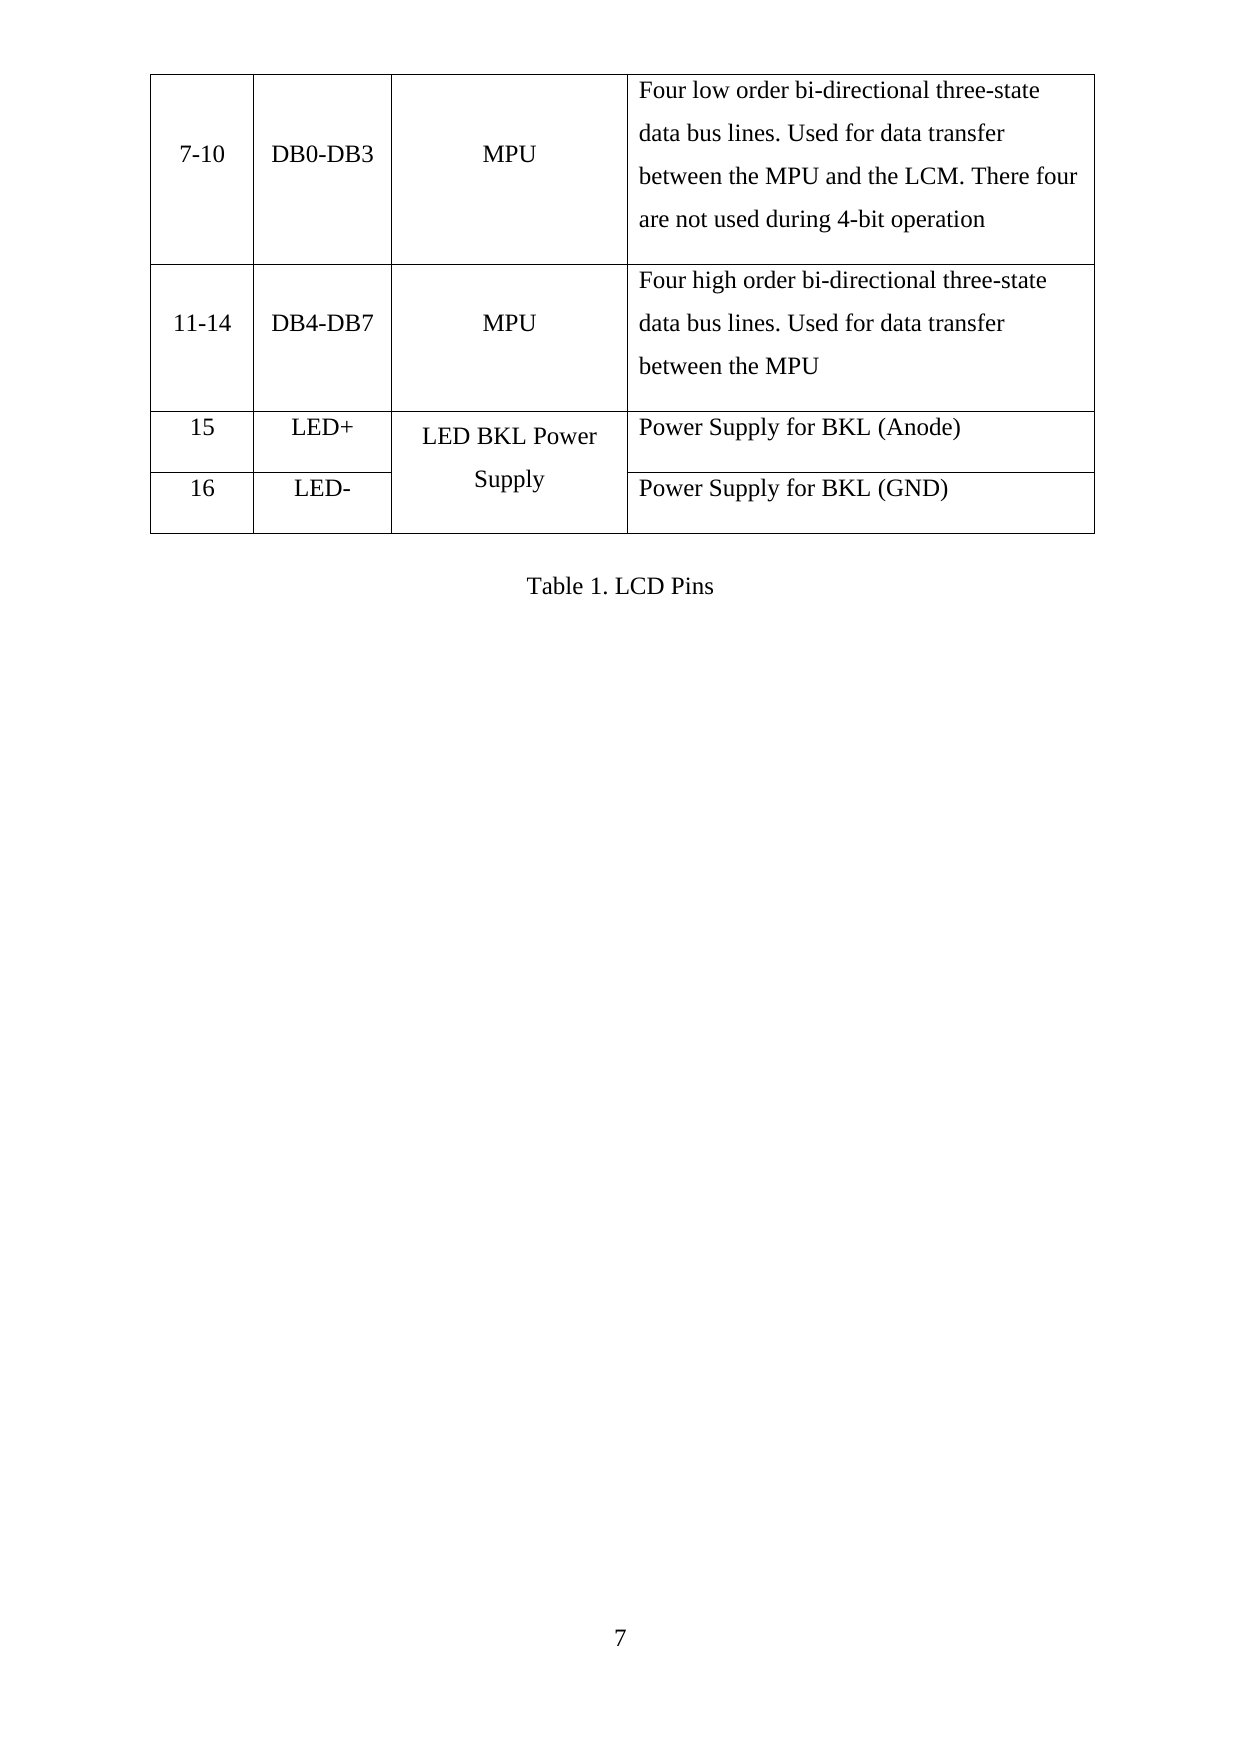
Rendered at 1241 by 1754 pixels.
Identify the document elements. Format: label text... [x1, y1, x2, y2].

table_cell 7-10 [151, 75, 253, 264]
table_cell Power Supply for BKL (Anode) [628, 412, 1094, 472]
table_cell LED- [254, 473, 391, 532]
table_cell Four high order bi-directional three-state data bus lines. Used for data transfer between the MPU [628, 265, 1094, 411]
table_cell DB0-DB3 [254, 75, 391, 264]
table_cell DB4-DB7 [254, 265, 391, 411]
table_cell 11-14 [151, 265, 253, 411]
table_cell 16 [151, 473, 253, 532]
table_cell LED BKL Power Supply [392, 412, 627, 532]
table_cell 15 [151, 412, 253, 472]
table_cell MPU [392, 265, 627, 411]
table_cell Power Supply for BKL (GND) [628, 473, 1094, 532]
table_cell Four low order bi-directional three-state data bus lines. Used for data transfer between the MPU and the LCM. There four are not used during 4-bit operation [628, 75, 1094, 264]
table_cell MPU [392, 75, 627, 264]
table_cell LED+ [254, 412, 391, 472]
